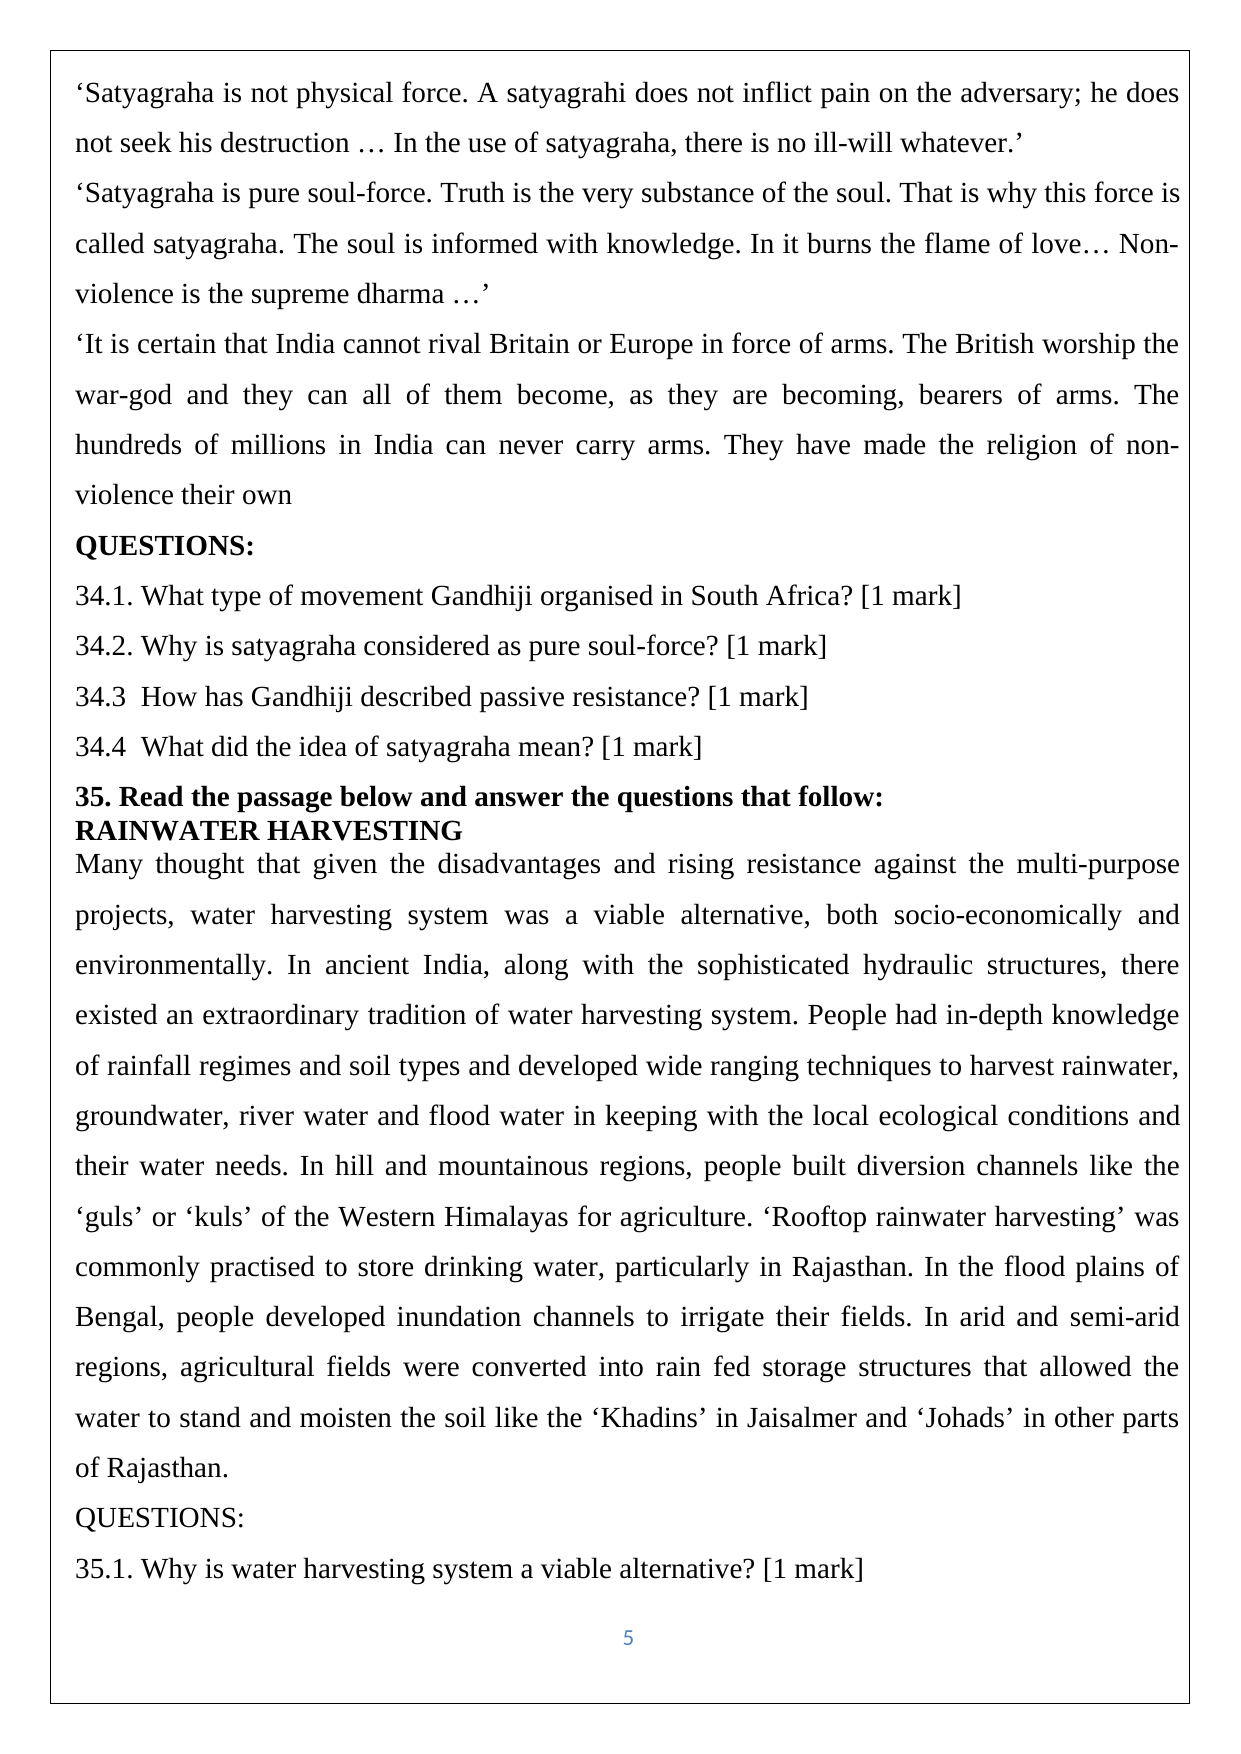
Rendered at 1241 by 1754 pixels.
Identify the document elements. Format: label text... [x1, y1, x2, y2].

text ‘Satyagraha is not physical force. A satyagrahi does not inflict pain on the adversary; he does not seek his destruction … In the use of satyagraha, there is no ill-will whatever.’ [75, 75, 1181, 159]
text RAINWATER HARVESTING [75, 813, 1181, 846]
text ‘Satyagraha is pure soul-force. Truth is the very substance of the soul. That is why this force is called satyagraha. The soul is informed with knowledge. In it burns the flame of love… Non-violence is the supreme dharma …’ [75, 176, 1181, 310]
text QUESTIONS: [75, 1501, 1181, 1534]
text 35. Read the passage below and answer the questions that follow: [75, 779, 1181, 813]
text 34.4 What did the idea of satyagraha mean? [1 mark] [75, 729, 1181, 763]
text ‘It is certain that India cannot rival Britain or Europe in force of arms. The British worship the war-god and they can all of them become, as they are becoming, bearers of arms. The hundreds of millions in India can never carry arms. They have made the religion of non-violence their own [75, 327, 1181, 511]
text 34.2. Why is satyagraha considered as pure soul-force? [1 mark] [75, 628, 1181, 662]
text 35.1. Why is water harvesting system a viable alternative? [1 mark] [75, 1551, 1181, 1584]
text 34.3 How has Gandhiji described passive resistance? [1 mark] [75, 679, 1181, 712]
text QUESTIONS: [75, 528, 1181, 561]
text Many thought that given the disadvantages and rising resistance against the multi-purpose projects, water harvesting system was a viable alternative, both socio-economically and environmentally. In ancient India, along with the sophisticated hydraulic structures, there existed an extraordinary tradition of water harvesting system. People had in-depth knowledge of rainfall regimes and soil types and developed wide ranging techniques to harvest rainwater, groundwater, river water and flood water in keeping with the local ecological conditions and their water needs. In hill and mountainous regions, people built diversion channels like the ‘guls’ or ‘kuls’ of the Western Himalayas for agriculture. ‘Rooftop rainwater harvesting’ was commonly practised to store drinking water, particularly in Rajasthan. In the flood plains of Bengal, people developed inundation channels to irrigate their fields. In arid and semi-arid regions, agricultural fields were converted into rain fed storage structures that allowed the water to stand and moisten the soil like the ‘Khadins’ in Jaisalmer and ‘Johads’ in other parts of Rajasthan. [75, 846, 1181, 1484]
text 34.1. What type of movement Gandhiji organised in South Africa? [1 mark] [75, 578, 1181, 612]
